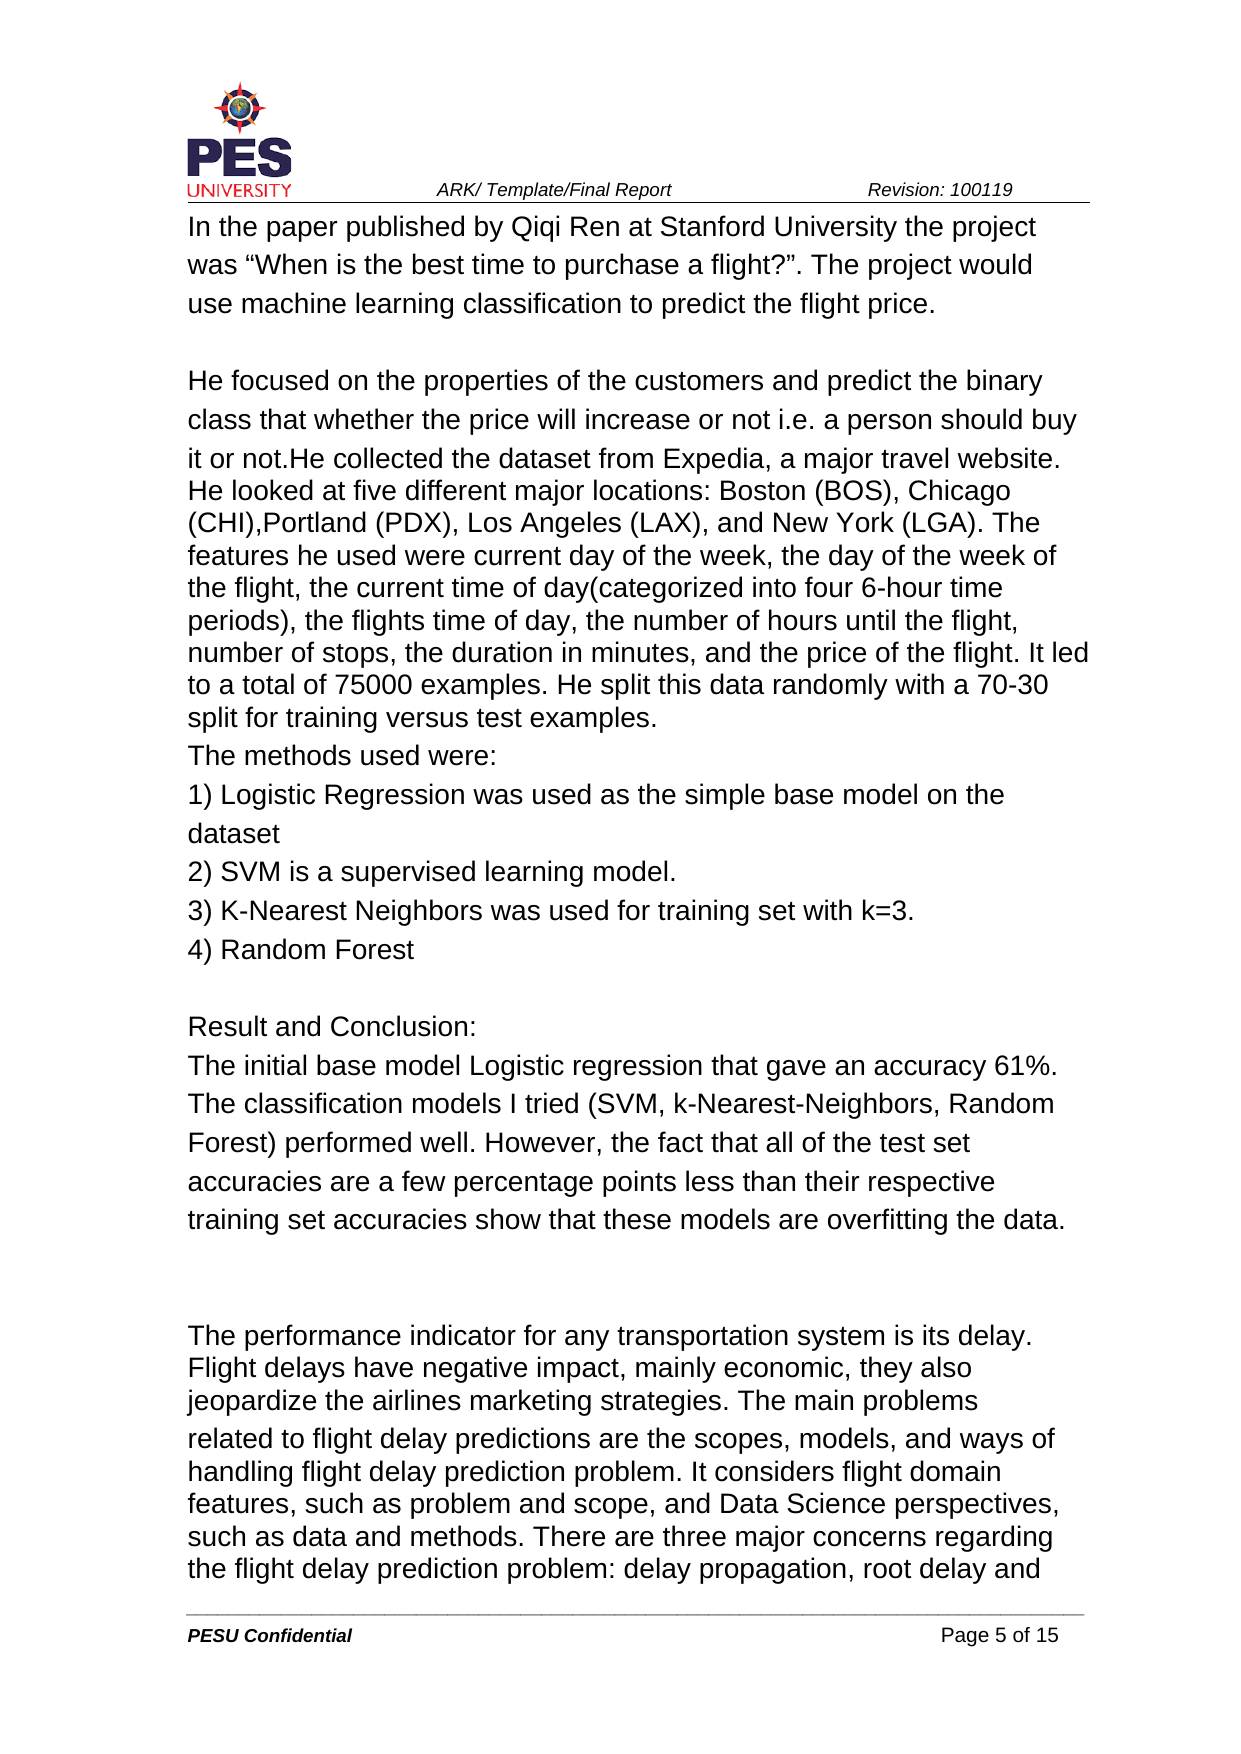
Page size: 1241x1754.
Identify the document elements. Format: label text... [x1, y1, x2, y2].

text accuracies are a few percentage points less than their respective [187, 1164, 1090, 1197]
text 1) Logistic Regression was used as the simple base model on the [187, 778, 1090, 810]
text dataset [187, 817, 1090, 849]
text 3) K-Nearest Neighbors was used for training set with k=3. [187, 894, 1090, 926]
text Forest) performed well. However, the fact that all of the test set [187, 1126, 1090, 1158]
text The performance indicator for any transportation system is its delay. Flight delays have negative impact, mainly economic, they also jeopardize the airlines marketing strategies. The main problems [187, 1319, 1090, 1416]
picture [187, 81, 292, 197]
text was “When is the best time to purchase a flight?”. The project would [187, 248, 1090, 281]
text 4) Random Forest [187, 933, 1090, 965]
text use machine learning classification to predict the flight price. [187, 287, 1090, 319]
text 2) SVM is a supervised learning model. [187, 855, 1090, 888]
text training set accuracies show that these models are overfitting the data. [187, 1203, 1090, 1236]
text The methods used were: [187, 739, 1090, 772]
text it or not.He collected the dataset from Expedia, a major travel website. He looked at five different major locations: Boston (BOS), Chicago (CHI),Portland (PDX), Los Angeles (LAX), and New York (LGA). The features he used were current day of the week, the day of the week of the flight, the current time of day(categorized into four 6-hour time periods), the flights time of day, the number of hours until the flight, number of stops, the duration in minutes, and the price of the flight. It led to a total of 75000 examples. He split this data randomly with a 70-30 split for training versus test examples. [187, 442, 1090, 733]
text Result and Conclusion: [187, 1010, 1090, 1042]
text He focused on the properties of the customers and predict the binary [187, 364, 1090, 397]
text The initial base model Logistic regression that gave an accuracy 61%. [187, 1048, 1090, 1081]
text In the paper published by Qiqi Ren at Stanford University the project [187, 210, 1090, 242]
text class that whether the price will increase or not i.e. a person should buy [187, 403, 1090, 435]
text The classification models I tried (SVM, k-Nearest-Neighbors, Random [187, 1087, 1090, 1119]
